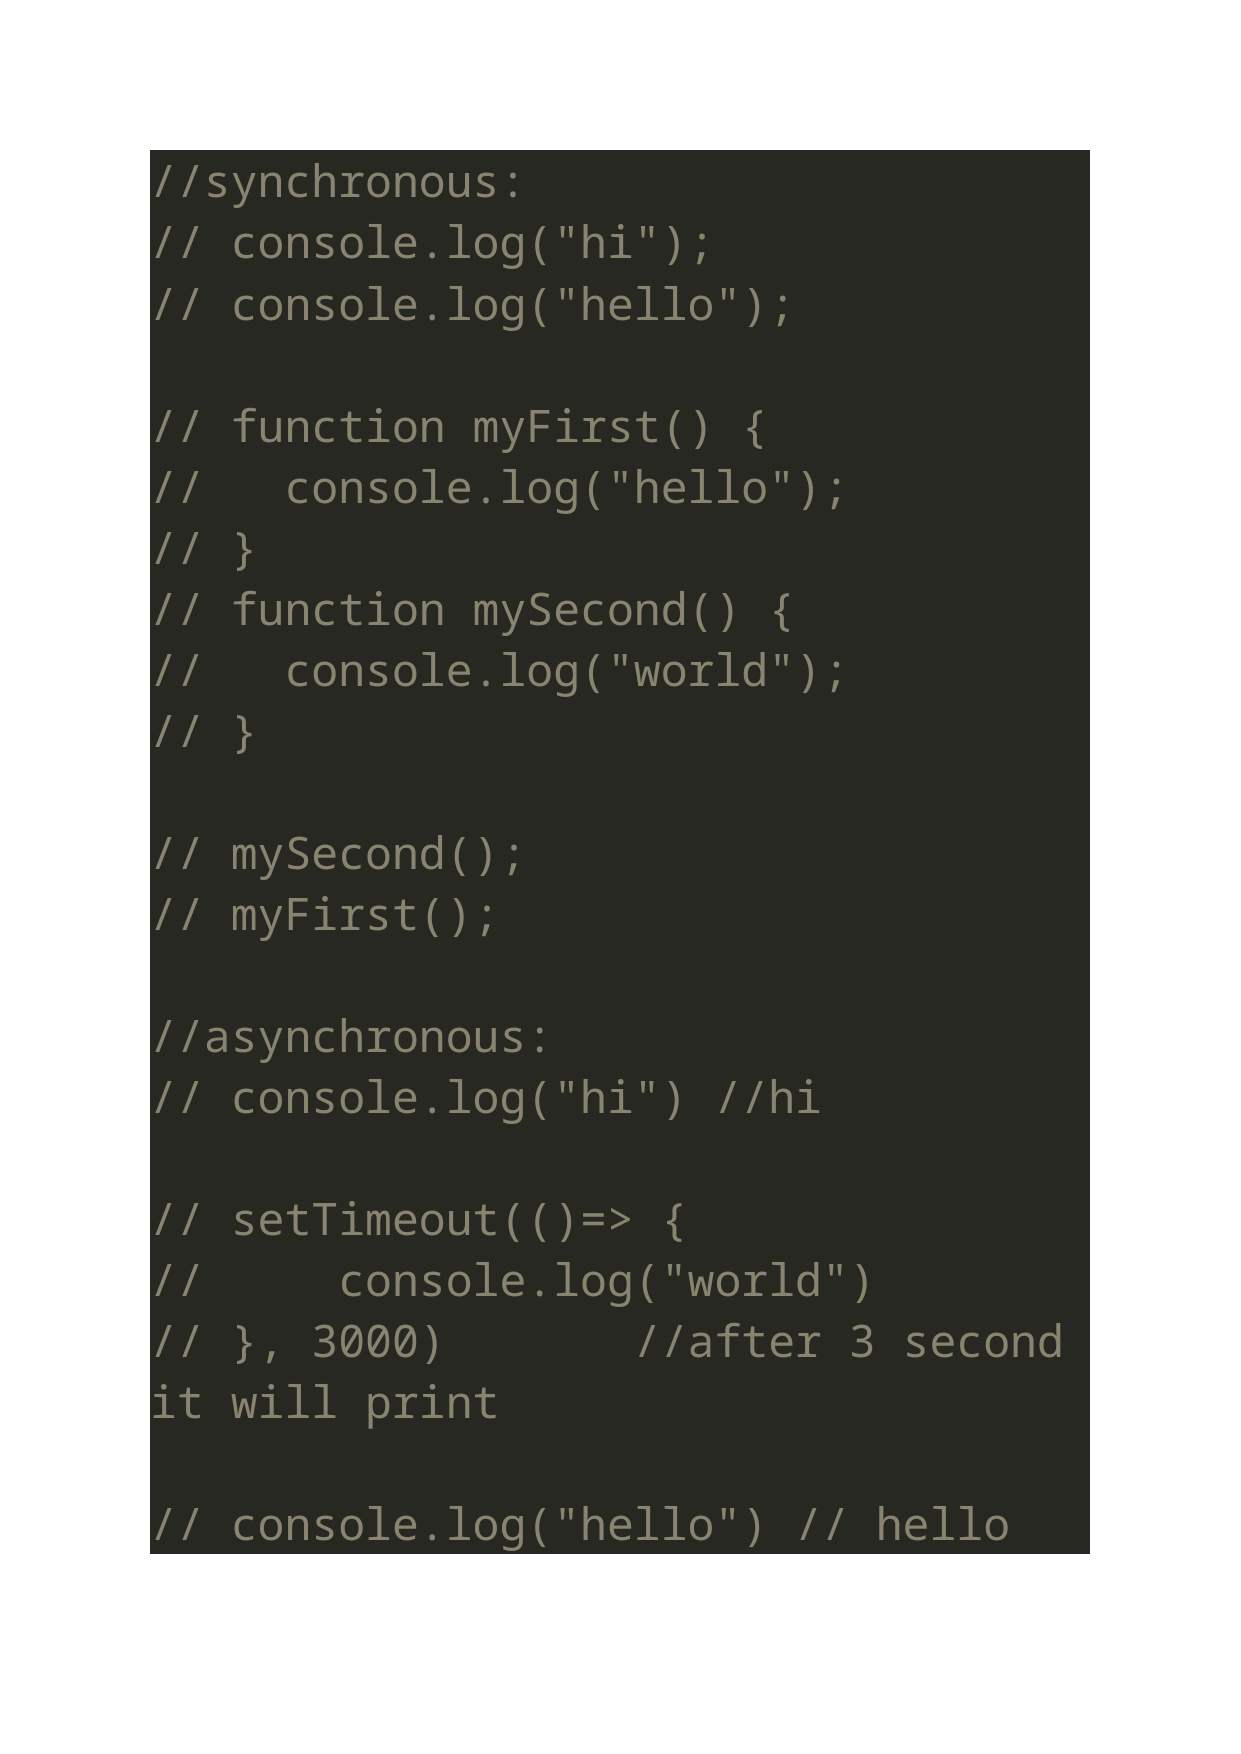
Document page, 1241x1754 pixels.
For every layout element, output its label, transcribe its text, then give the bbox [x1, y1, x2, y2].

text // mySecond(); [150, 821, 1090, 882]
text // function mySecond() { [150, 577, 1090, 638]
text // console.log("hi") //hi [150, 1066, 1090, 1127]
text // } [150, 516, 1090, 577]
text //asynchronous: [150, 1004, 1090, 1066]
text // setTimeout(()=> { [150, 1188, 1090, 1249]
text //synchronous: [150, 150, 1090, 211]
text // console.log("hello"); [150, 455, 1090, 516]
text // console.log("hello"); [150, 272, 1090, 333]
text // }, 3000) //after 3 second it will print [150, 1310, 1090, 1432]
text // console.log("world"); [150, 638, 1090, 699]
text // myFirst(); [150, 882, 1090, 943]
text // console.log("hi"); [150, 211, 1090, 272]
text // } [150, 699, 1090, 760]
text // function myFirst() { [150, 394, 1090, 455]
text // console.log("world") [150, 1249, 1090, 1310]
text // console.log("hello") // hello [150, 1493, 1090, 1554]
